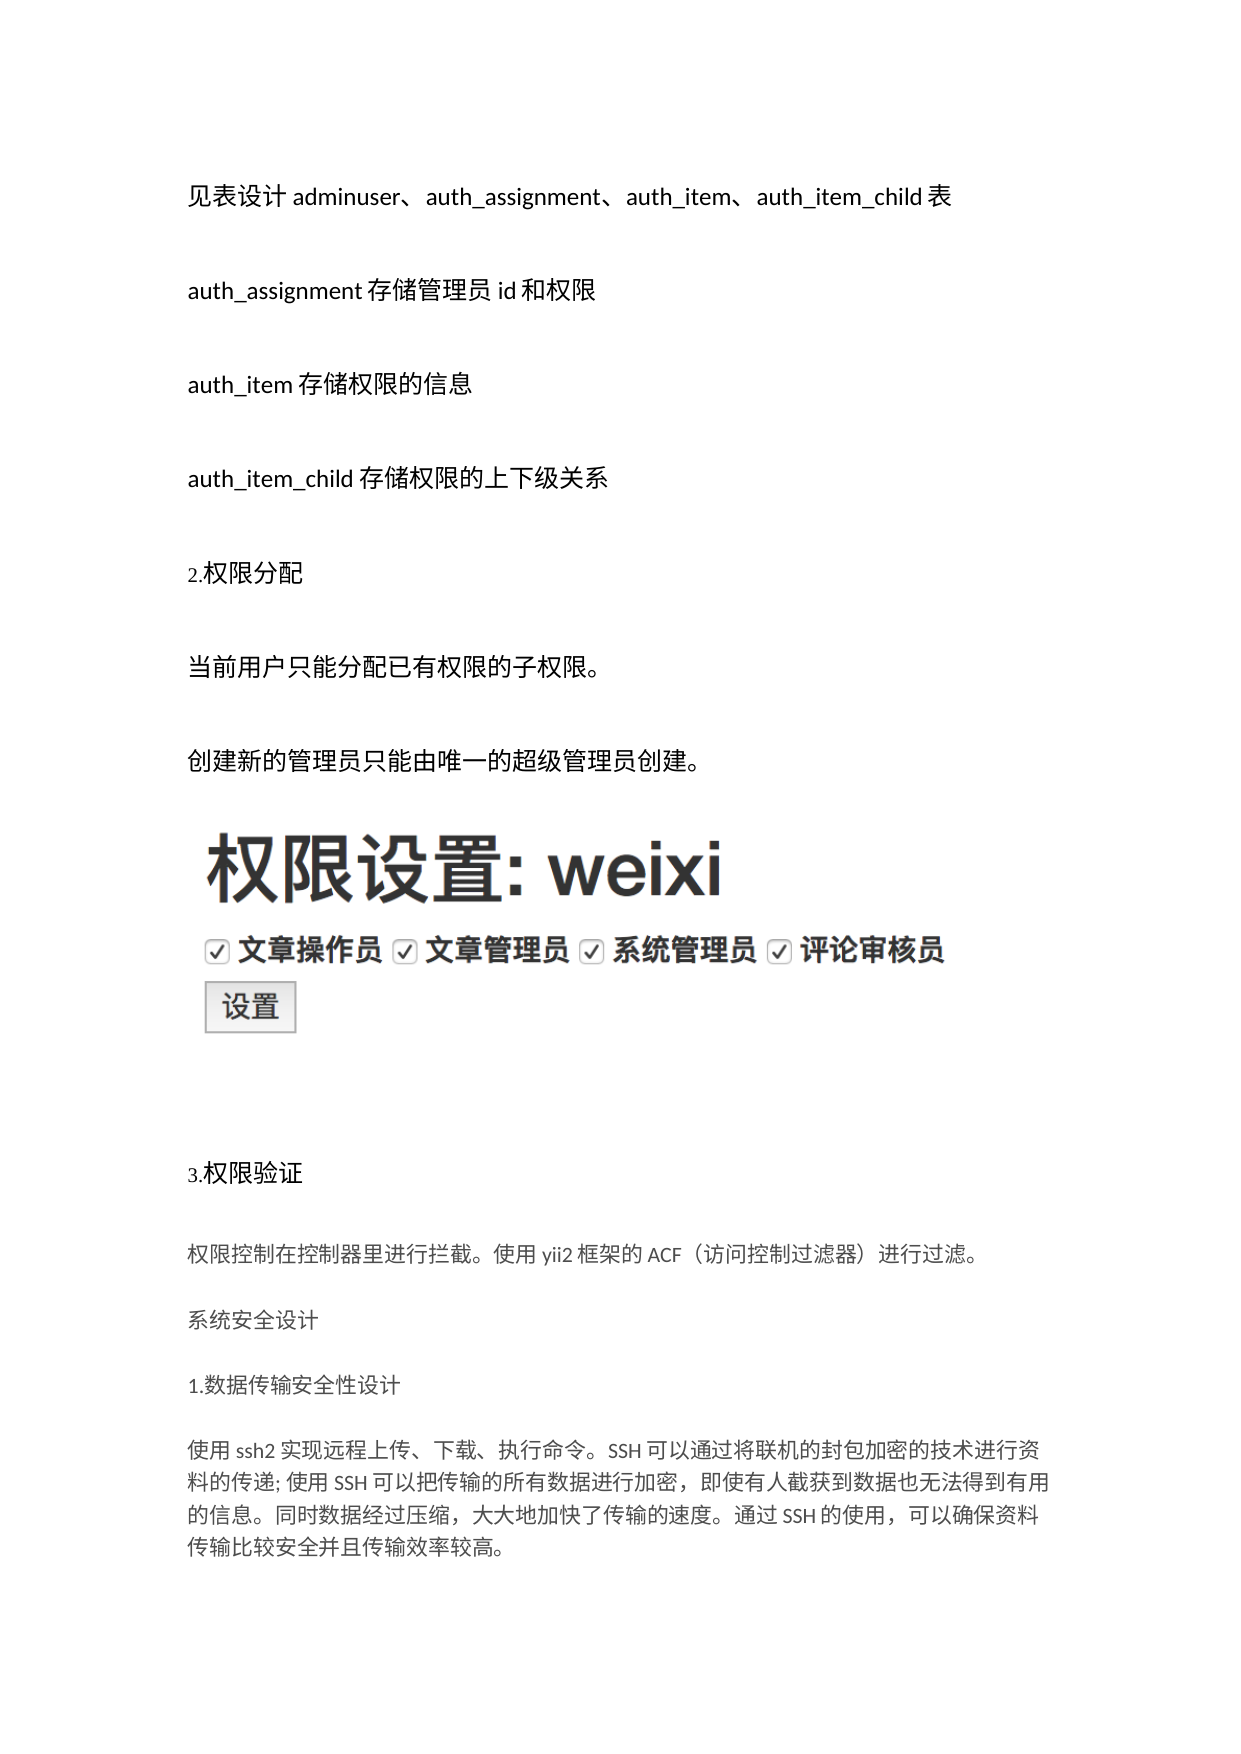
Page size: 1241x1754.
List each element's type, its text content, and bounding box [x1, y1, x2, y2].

list auth_item_child存储权限的上下级关系 [187, 444, 1053, 509]
picture [187, 822, 963, 1048]
list 权限验证 [187, 1139, 1053, 1204]
list auth_item存储权限的信息 [187, 350, 1053, 415]
text 1.数据传输安全性设计 [187, 1367, 1053, 1400]
list 创建新的管理员只能由唯一的超级管理员创建。 [187, 727, 1053, 792]
text 使用ssh2实现远程上传、下载、执行命令。SSH可以通过将联机的封包加密的技术进行资料的传递; 使用SSH可以把传输的所有数据进行加密，即使有人截获到数据也无法得到有用的信息。同时数据经过压缩，大大地加快了传输的速度。通过SSH的使用，可以确保资料传输比较安全并且传输效率较高。 [187, 1432, 1053, 1562]
list 当前用户只能分配已有权限的子权限。 [187, 633, 1053, 698]
list 权限分配 [187, 539, 1053, 604]
text 系统安全设计 [187, 1302, 1053, 1335]
list 见表设计adminuser、auth_assignment、auth_item、auth_item_child表 [187, 162, 1053, 227]
text 权限控制在控制器里进行拦截。使用yii2框架的ACF（访问控制过滤器）进行过滤。 [187, 1237, 1053, 1269]
list auth_assignment存储管理员id和权限 [187, 256, 1053, 321]
